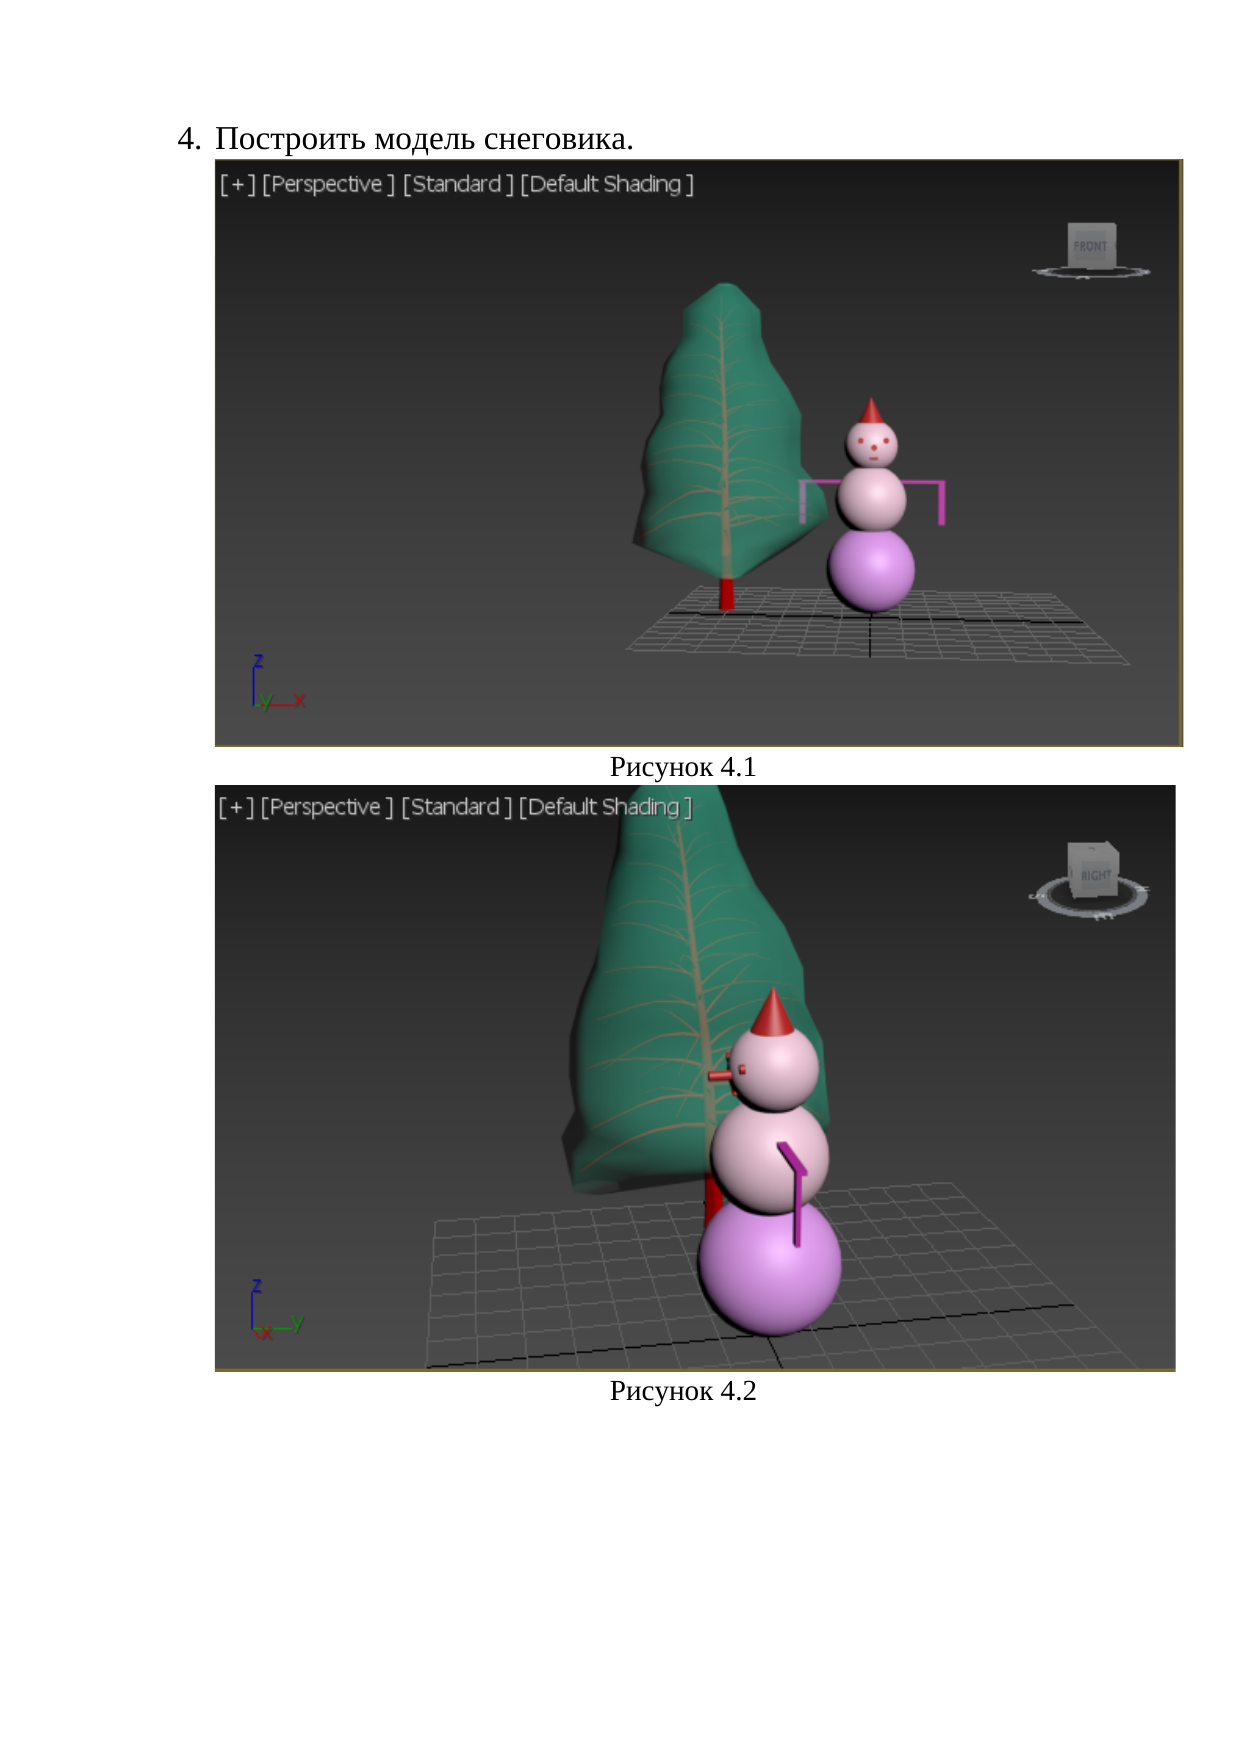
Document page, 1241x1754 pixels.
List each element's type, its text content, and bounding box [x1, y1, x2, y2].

list Рисунок 4.2 [215, 1373, 1152, 1407]
list Построить модель снеговика. [177, 118, 1152, 156]
list Рисунок 4.1 [215, 749, 1152, 783]
picture [214, 159, 1184, 747]
picture [214, 785, 1176, 1372]
